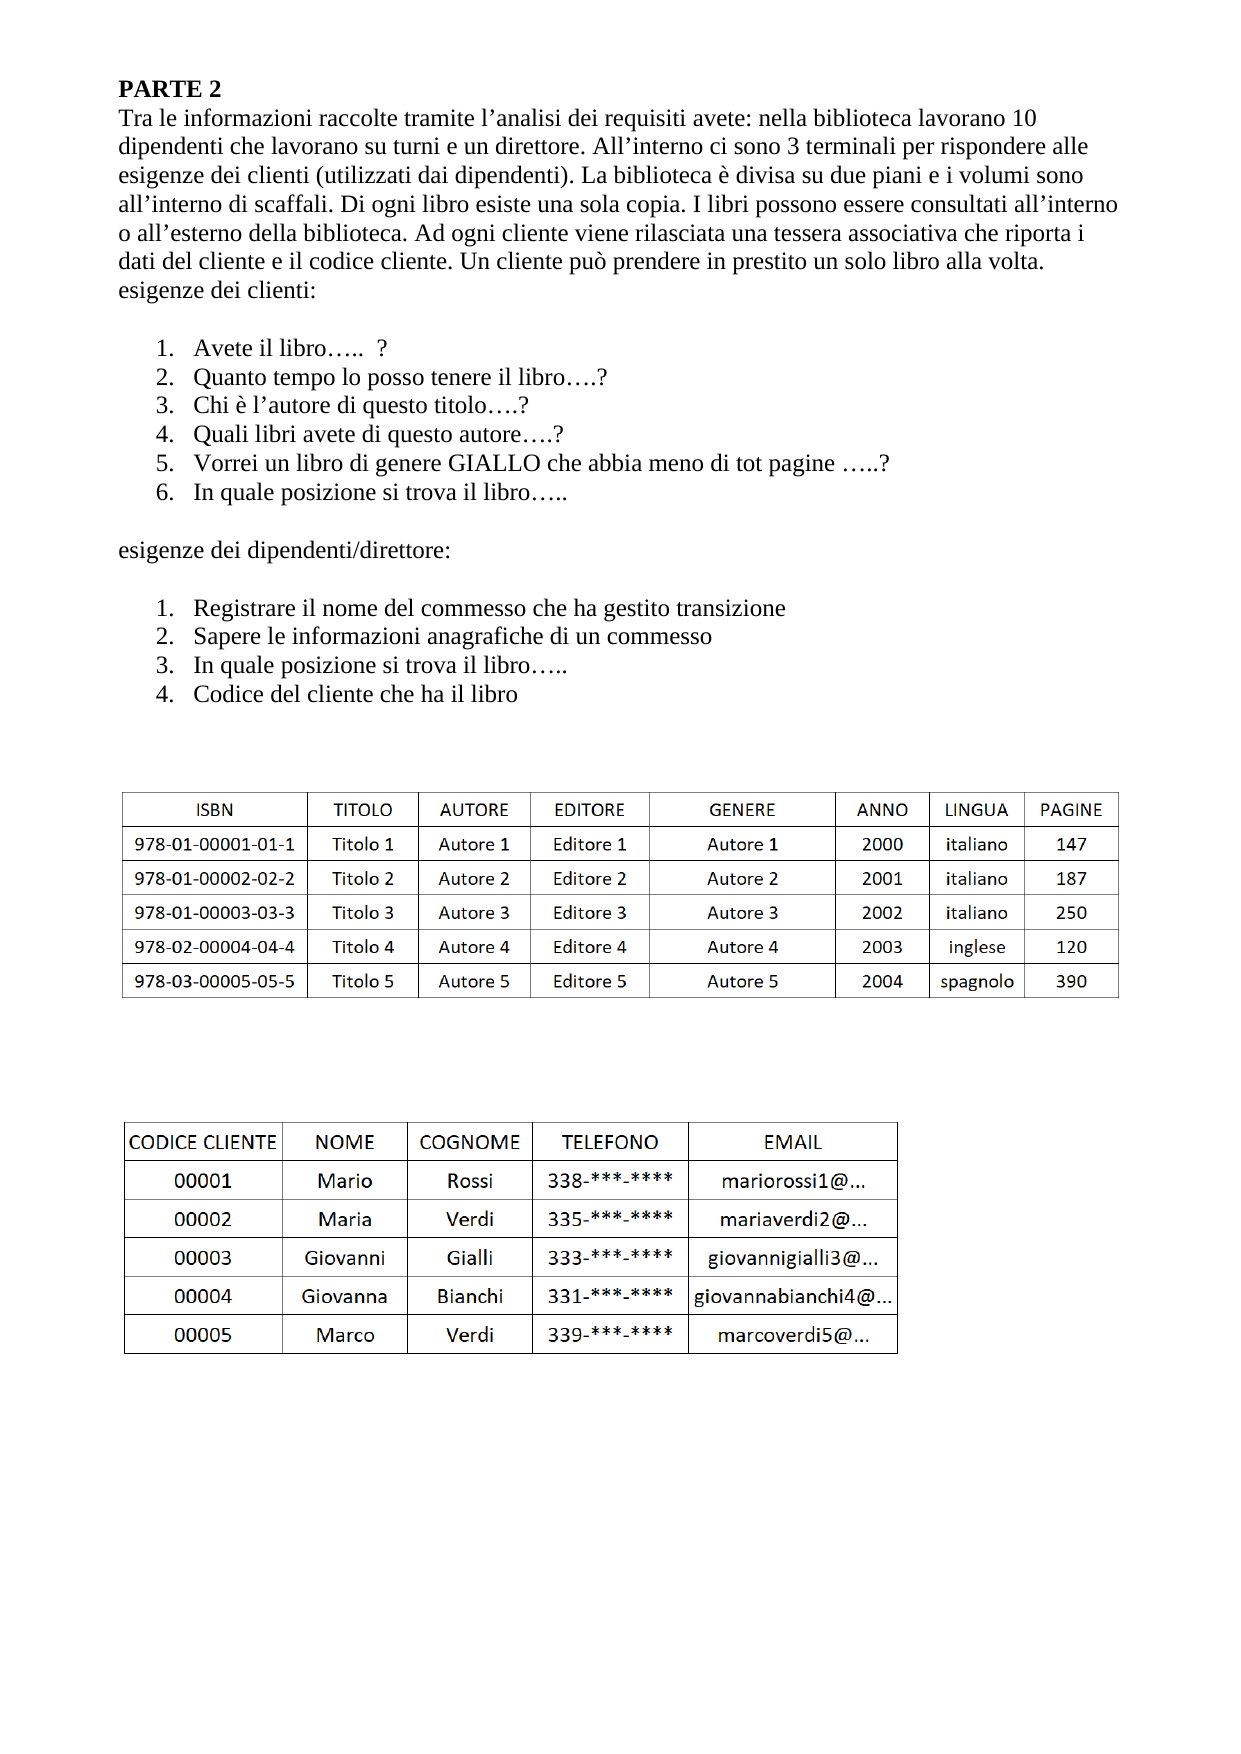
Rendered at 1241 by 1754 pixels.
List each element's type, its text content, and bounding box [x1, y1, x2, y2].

picture [118, 783, 1123, 1004]
list In quale posizione si trova il libro….. [156, 650, 1122, 679]
list Codice del cliente che ha il libro [156, 679, 1122, 708]
list Quanto tempo lo posso tenere il libro….? [156, 362, 1122, 391]
list Registrare il nome del commesso che ha gestito transizione [156, 593, 1122, 621]
text PARTE 2 [118, 74, 1122, 103]
picture [118, 1116, 903, 1358]
list Avete il libro….. ? [156, 333, 1122, 362]
list Quali libri avete di questo autore….? [156, 419, 1122, 448]
text Tra le informazioni raccolte tramite l’analisi dei requisiti avete: nella biblioteca lavorano 10 dipendenti che lavorano su turni e un direttore. All’interno ci sono 3 terminali per rispondere alle esigenze dei clienti (utilizzati dai dipendenti). La biblioteca è divisa su due piani e i volumi sono all’interno di scaffali. Di ogni libro esiste una sola copia. I libri possono essere consultati all’interno o all’esterno della biblioteca. Ad ogni cliente viene rilasciata una tessera associativa che riporta i dati del cliente e il codice cliente. Un cliente può prendere in prestito un solo libro alla volta. [118, 103, 1122, 275]
list Vorrei un libro di genere GIALLO che abbia meno di tot pagine …..? [156, 448, 1122, 477]
list Sapere le informazioni anagrafiche di un commesso [156, 621, 1122, 650]
text esigenze dei clienti: [118, 275, 1122, 304]
text esigenze dei dipendenti/direttore: [118, 535, 1122, 563]
list In quale posizione si trova il libro….. [156, 477, 1122, 506]
list Chi è l’autore di questo titolo….? [156, 391, 1122, 419]
